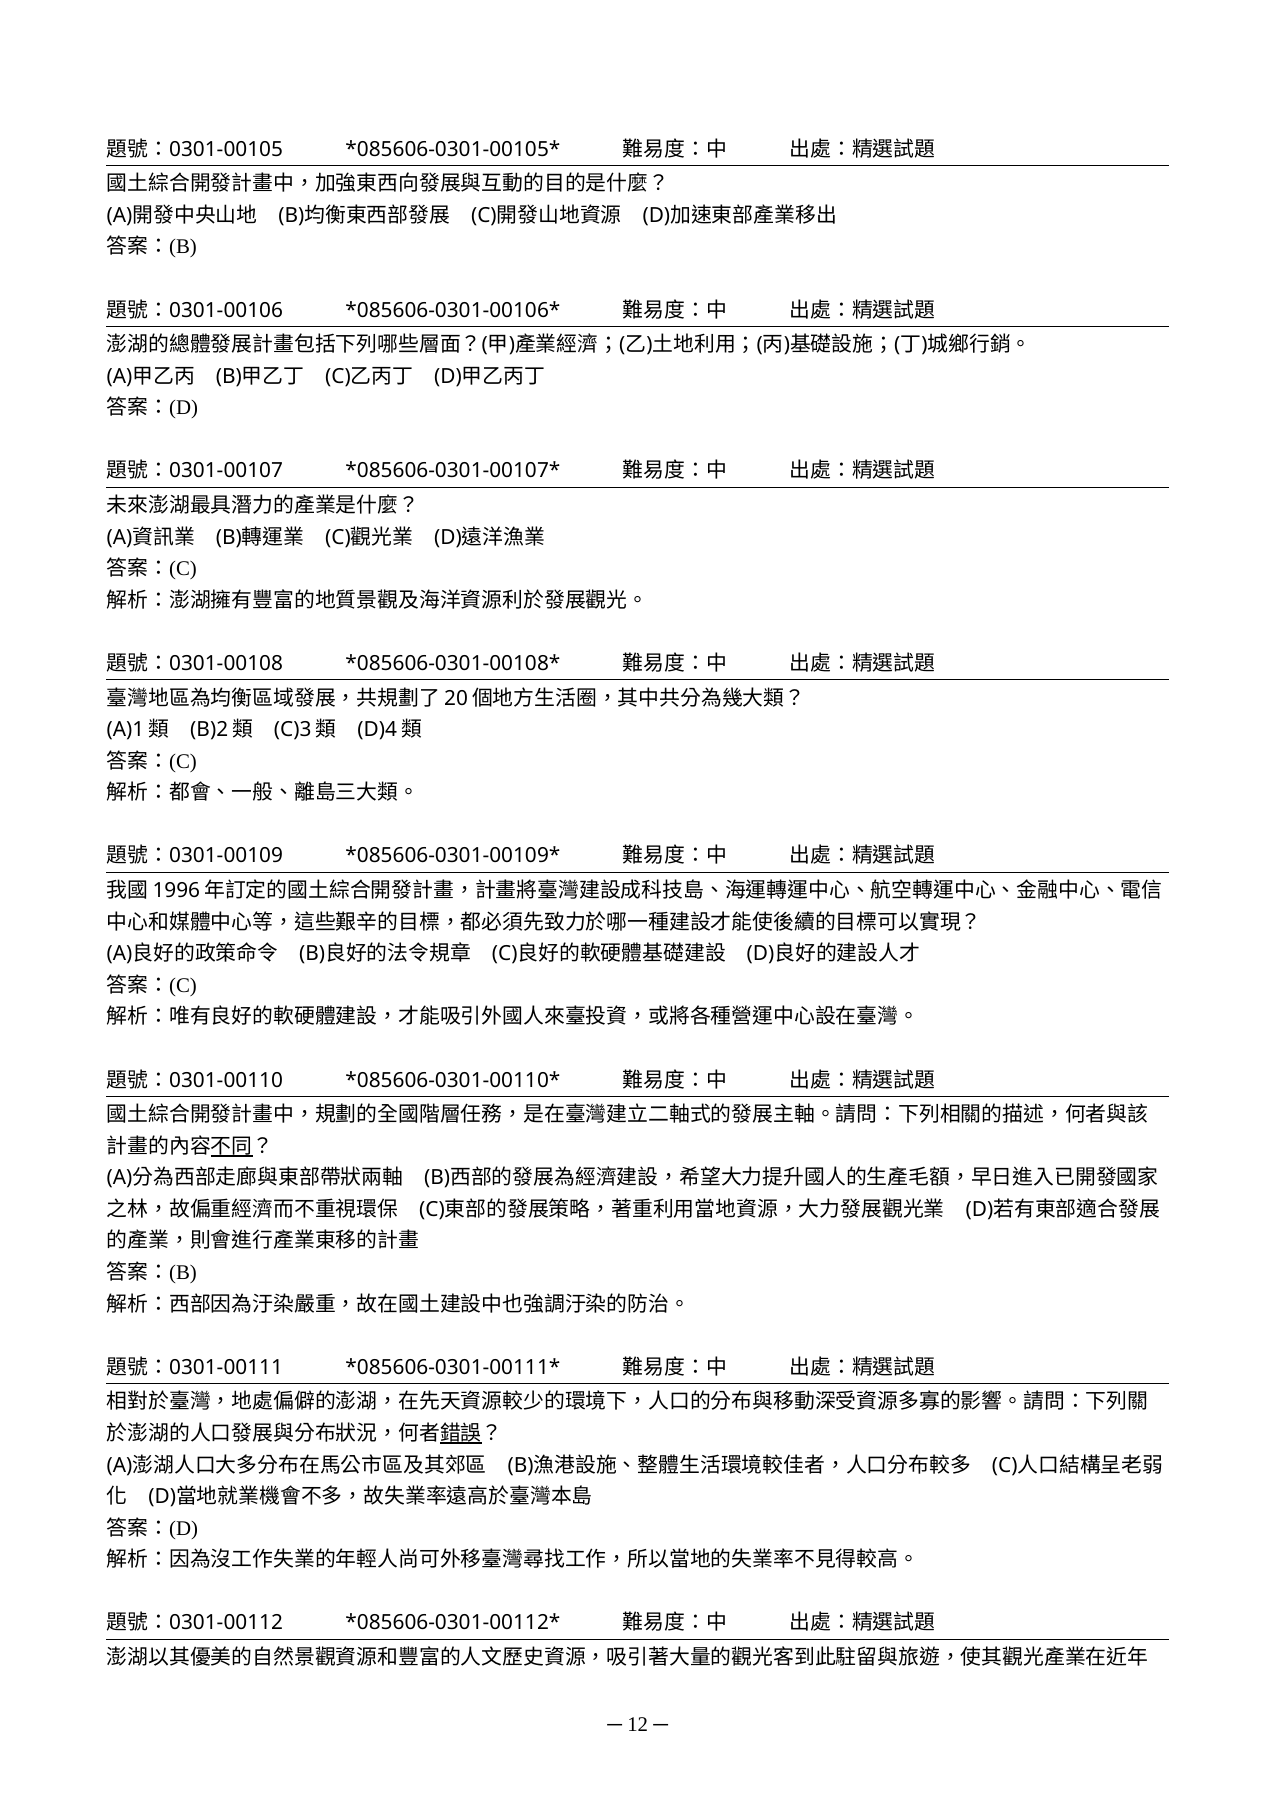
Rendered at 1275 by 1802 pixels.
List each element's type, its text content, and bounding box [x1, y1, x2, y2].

text 題號：0301-00108 *085606-0301-00108* 難易度：中 出處：精選試題 [106, 646, 1169, 679]
text 答案：(D) [106, 1510, 1169, 1542]
text 答案：(C) [106, 551, 1169, 582]
text 題號：0301-00106 *085606-0301-00106* 難易度：中 出處：精選試題 [106, 292, 1169, 326]
text 國土綜合開發計畫中，加強東西向發展與互動的目的是什麼？ (A)開發中央山地 (B)均衡東西部發展 (C)開發山地資源 (D)加速東部產業移出 [106, 166, 1169, 229]
text 答案：(D) [106, 390, 1169, 422]
text 國土綜合開發計畫中，規劃的全國階層任務，是在臺灣建立二軸式的發展主軸。請問：下列相關的描述，何者與該計畫的內容不同？ (A)分為西部走廊與東部帶狀兩軸 (B)西部的發展為經濟建設，希望大力提升國人的生產毛額，早日進入已開發國家之林，故偏重經濟而不重視環保 (C)東部的發展策略，著重利用當地資源，大力發展觀光業 (D)若有東部適合發展的產業，則會進行產業東移的計畫 [106, 1097, 1169, 1255]
text 解析：唯有良好的軟硬體建設，才能吸引外國人來臺投資，或將各種營運中心設在臺灣。 [106, 999, 1169, 1031]
text 答案：(C) [106, 743, 1169, 775]
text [106, 1640, 1169, 1671]
text 答案：(B) [106, 1255, 1169, 1286]
text 未來澎湖最具潛力的產業是什麼？ (A)資訊業 (B)轉運業 (C)觀光業 (D)遠洋漁業 [106, 488, 1169, 551]
text 澎湖的總體發展計畫包括下列哪些層面？(甲)產業經濟；(乙)土地利用；(丙)基礎設施；(丁)城鄉行銷。 (A)甲乙丙 (B)甲乙丁 (C)乙丙丁 (D)甲乙丙丁 [106, 327, 1169, 390]
text 答案：(B) [106, 229, 1169, 261]
text 解析：西部因為汙染嚴重，故在國土建設中也強調汙染的防治。 [106, 1286, 1169, 1318]
text 答案：(C) [106, 967, 1169, 999]
text 題號：0301-00105 *085606-0301-00105* 難易度：中 出處：精選試題 [106, 131, 1169, 165]
text 題號：0301-00107 *085606-0301-00107* 難易度：中 出處：精選試題 [106, 453, 1169, 487]
text 相對於臺灣，地處偏僻的澎湖，在先天資源較少的環境下，人口的分布與移動深受資源多寡的影響。請問：下列關於澎湖的人口發展與分布狀況，何者錯誤？ (A)澎湖人口大多分布在馬公市區及其郊區 (B)漁港設施、整體生活環境較佳者，人口分布較多 (C)人口結構呈老弱化 (D)當地就業機會不多，故失業率遠高於臺灣本島 [106, 1384, 1169, 1510]
text 題號：0301-00110 *085606-0301-00110* 難易度：中 出處：精選試題 [106, 1062, 1169, 1096]
text 解析：都會、一般、離島三大類。 [106, 775, 1169, 807]
text 解析：澎湖擁有豐富的地質景觀及海洋資源利於發展觀光。 [106, 582, 1169, 614]
text 題號：0301-00112 *085606-0301-00112* 難易度：中 出處：精選試題 [106, 1605, 1169, 1639]
text 解析：因為沒工作失業的年輕人尚可外移臺灣尋找工作，所以當地的失業率不見得較高。 [106, 1542, 1169, 1573]
text 臺灣地區為均衡區域發展，共規劃了20個地方生活圈，其中共分為幾大類？ (A)1類 (B)2類 (C)3類 (D)4類 [106, 680, 1169, 743]
text 題號：0301-00109 *085606-0301-00109* 難易度：中 出處：精選試題 [106, 838, 1169, 872]
text 我國1996年訂定的國土綜合開發計畫，計畫將臺灣建設成科技島、海運轉運中心、航空轉運中心、金融中心、電信中心和媒體中心等，這些艱辛的目標，都必須先致力於哪一種建設才能使後續的目標可以實現？ (A)良好的政策命令 (B)良好的法令規章 (C)良好的軟硬體基礎建設 (D)良好的建設人才 [106, 873, 1169, 967]
text 題號：0301-00111 *085606-0301-00111* 難易度：中 出處：精選試題 [106, 1349, 1169, 1383]
